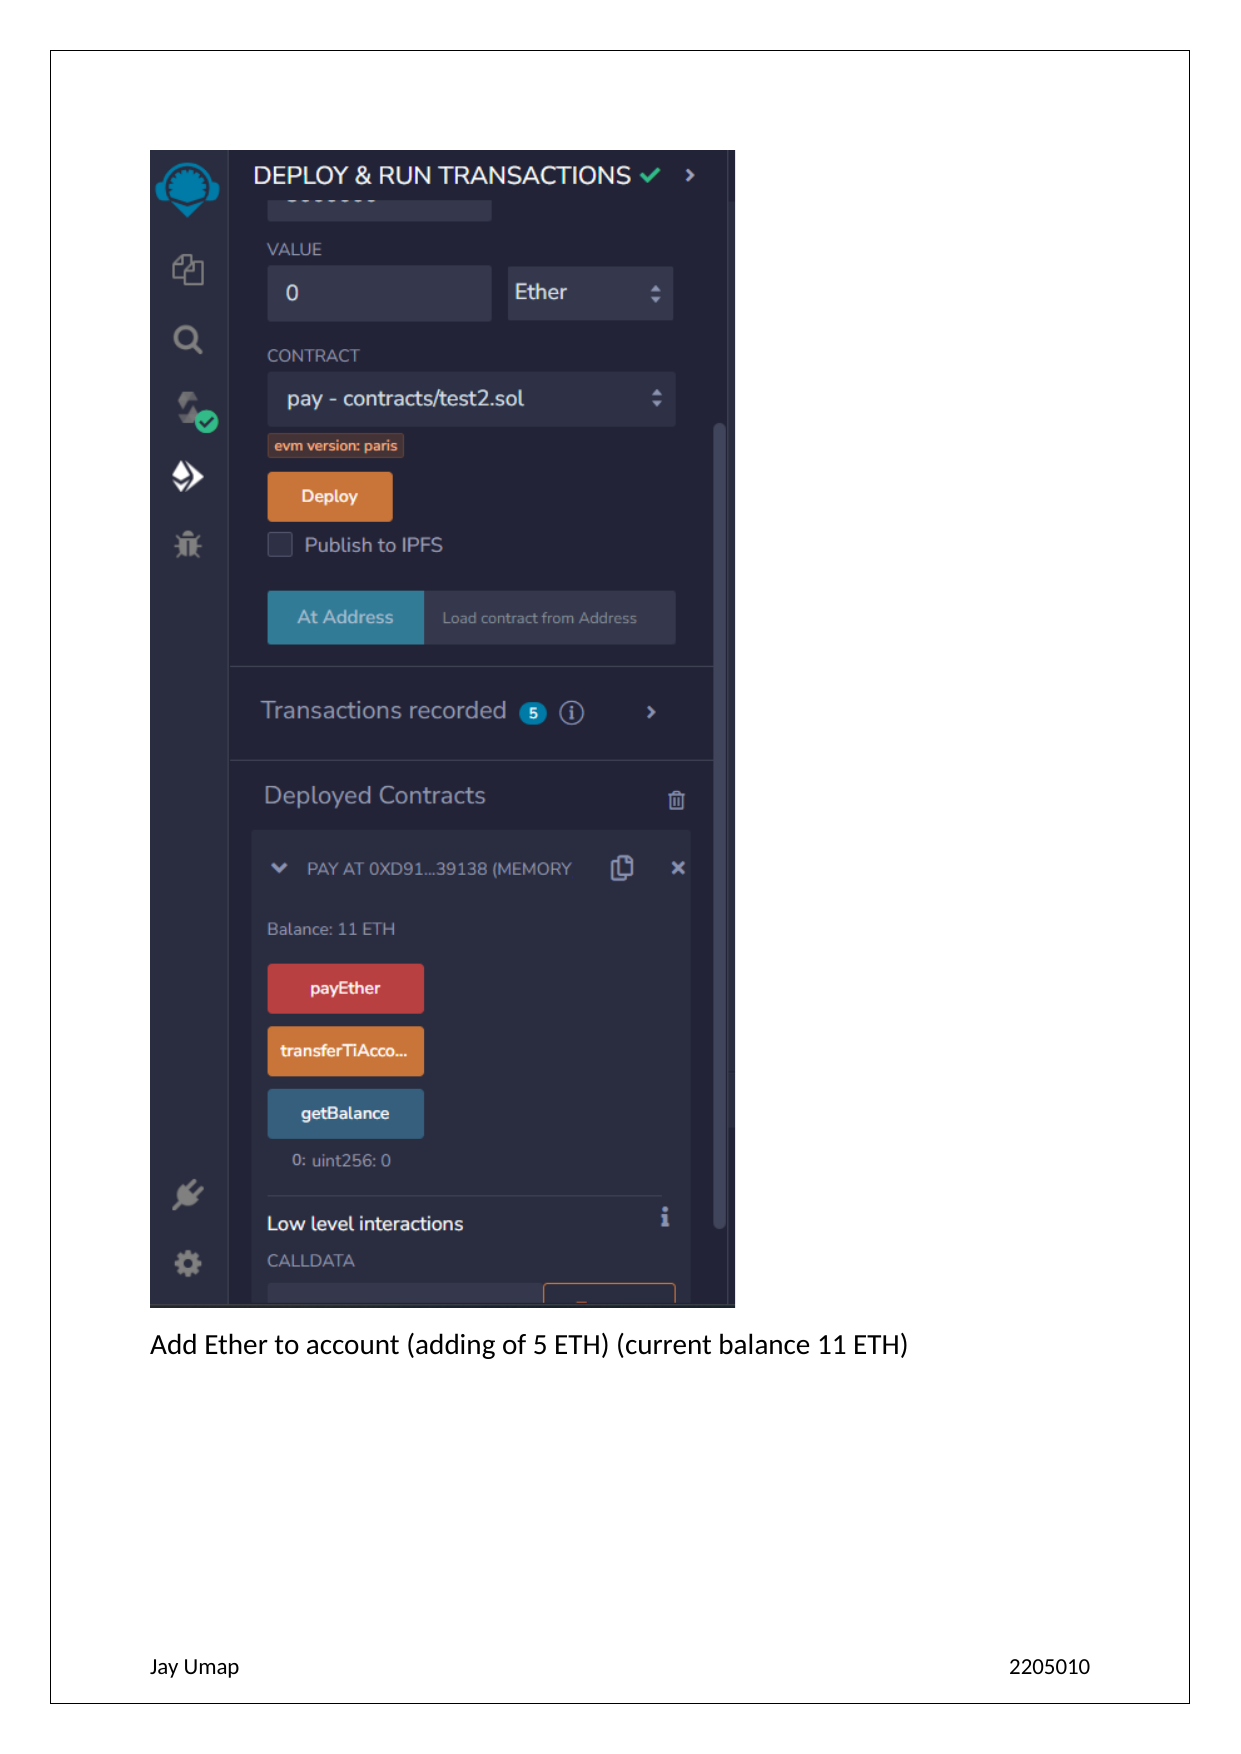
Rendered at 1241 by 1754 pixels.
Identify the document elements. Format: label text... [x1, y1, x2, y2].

text Add Ether to account (adding of 5 ETH) (current balance 11 ETH) [150, 1326, 1090, 1362]
picture [150, 150, 736, 1308]
